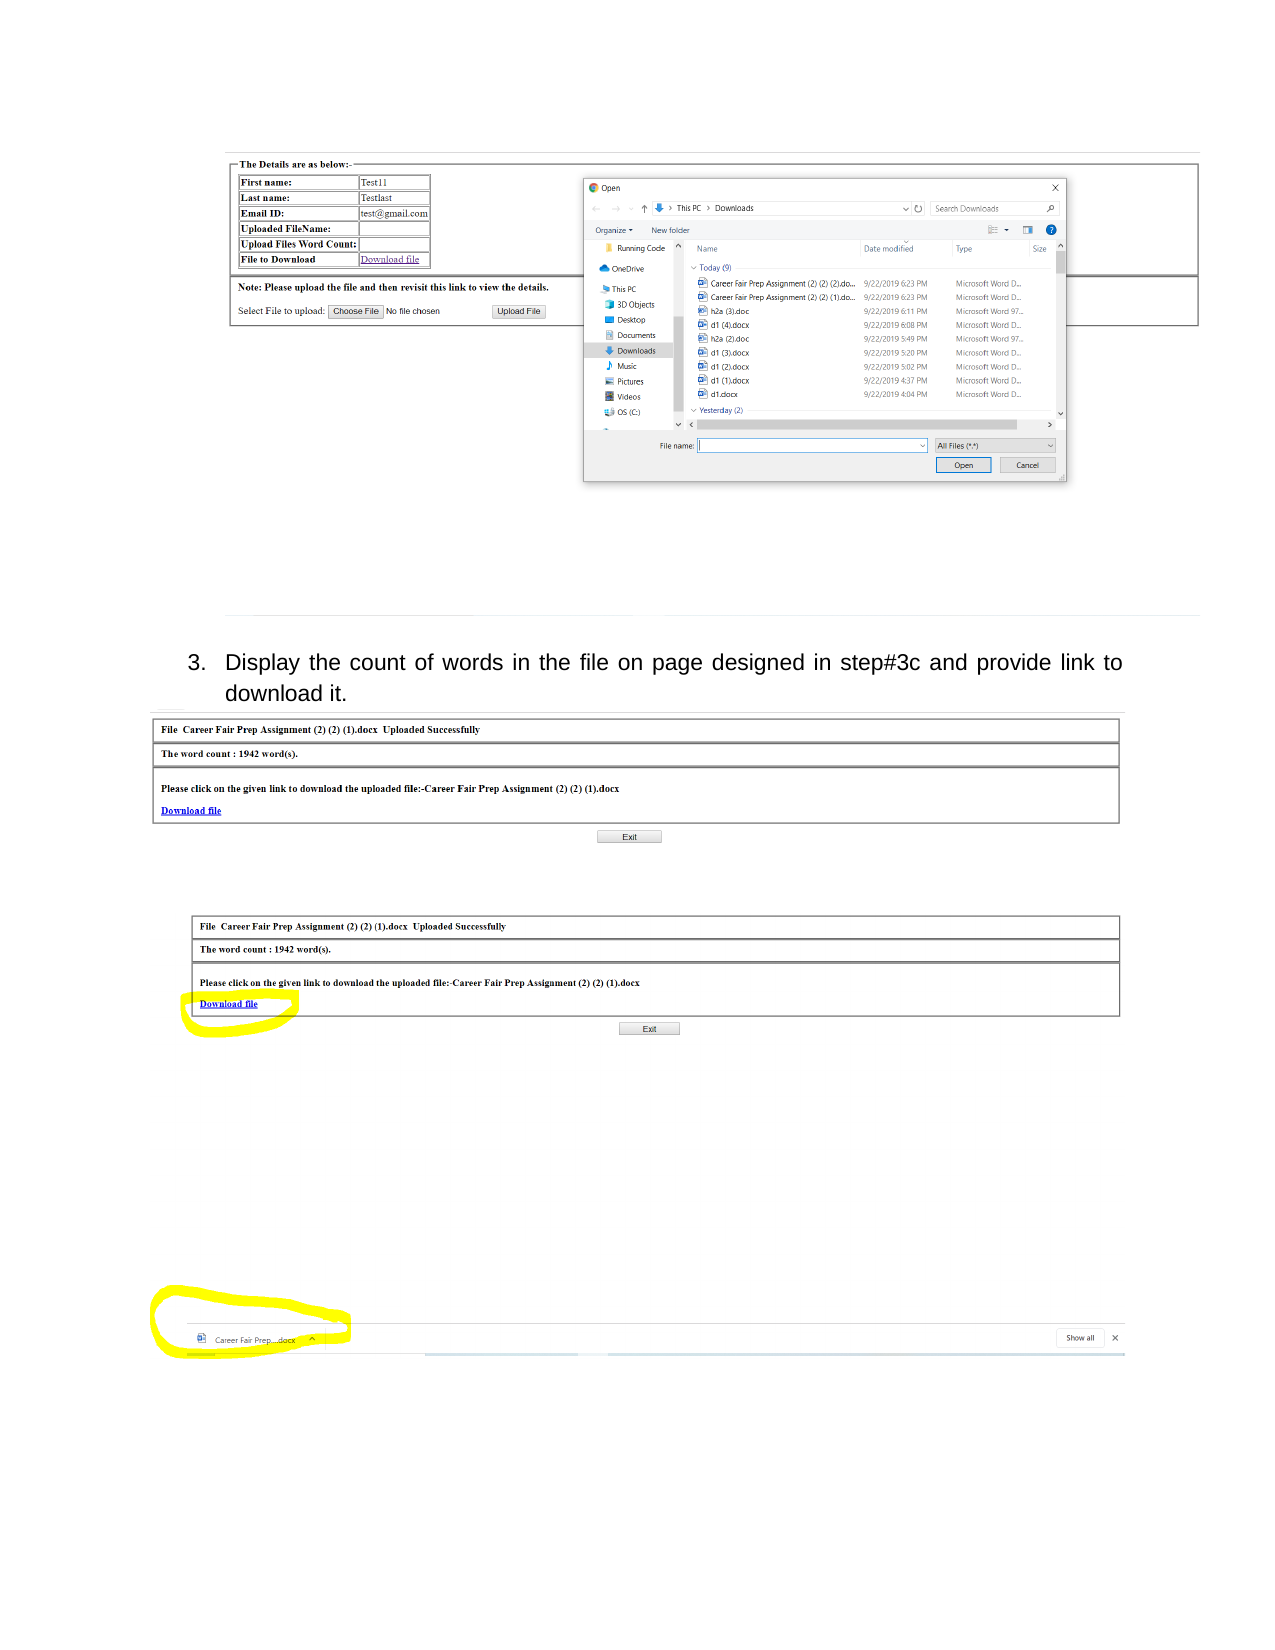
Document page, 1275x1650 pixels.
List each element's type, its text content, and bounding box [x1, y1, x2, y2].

picture [150, 913, 1125, 1359]
list Display the count of words in the file on page designed in step#3c and provide link to download it. [187, 649, 1125, 706]
picture [225, 150, 1200, 616]
picture [150, 709, 1125, 910]
